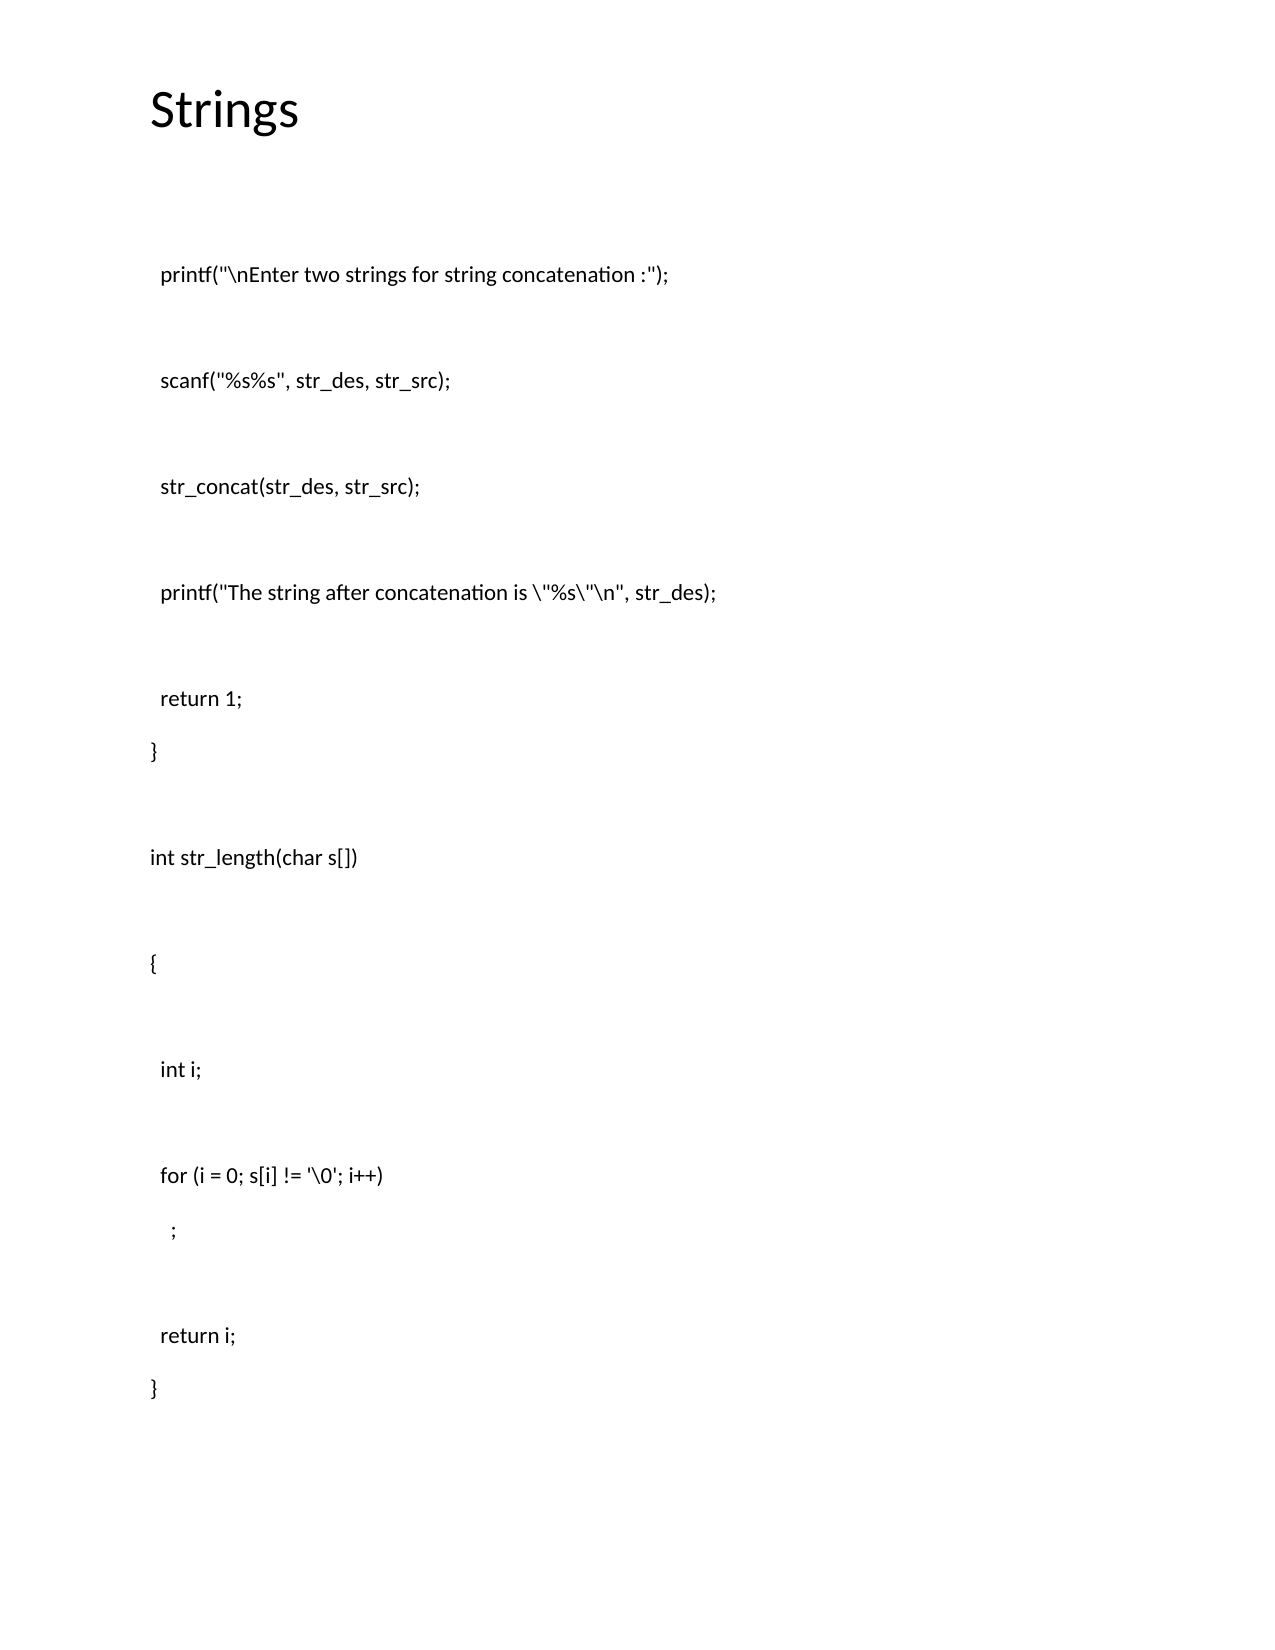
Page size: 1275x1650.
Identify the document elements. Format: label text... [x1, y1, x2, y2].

text ; [150, 1215, 1125, 1243]
text int i; [150, 1056, 1125, 1084]
text } [150, 1374, 1125, 1402]
text return 1; [150, 684, 1125, 712]
text scanf("%s%s", str_des, str_src); [150, 366, 1125, 394]
text { [150, 949, 1125, 978]
text printf("The string after concatenation is \"%s\"\n", str_des); [150, 578, 1125, 606]
text printf("\nEnter two strings for string concatenation :"); [150, 260, 1125, 288]
text int str_length(char s[]) [150, 843, 1125, 872]
text str_concat(str_des, str_src); [150, 472, 1125, 500]
text for (i = 0; s[i] != '\0'; i++) [150, 1162, 1125, 1190]
text return i; [150, 1321, 1125, 1349]
text } [150, 737, 1125, 766]
